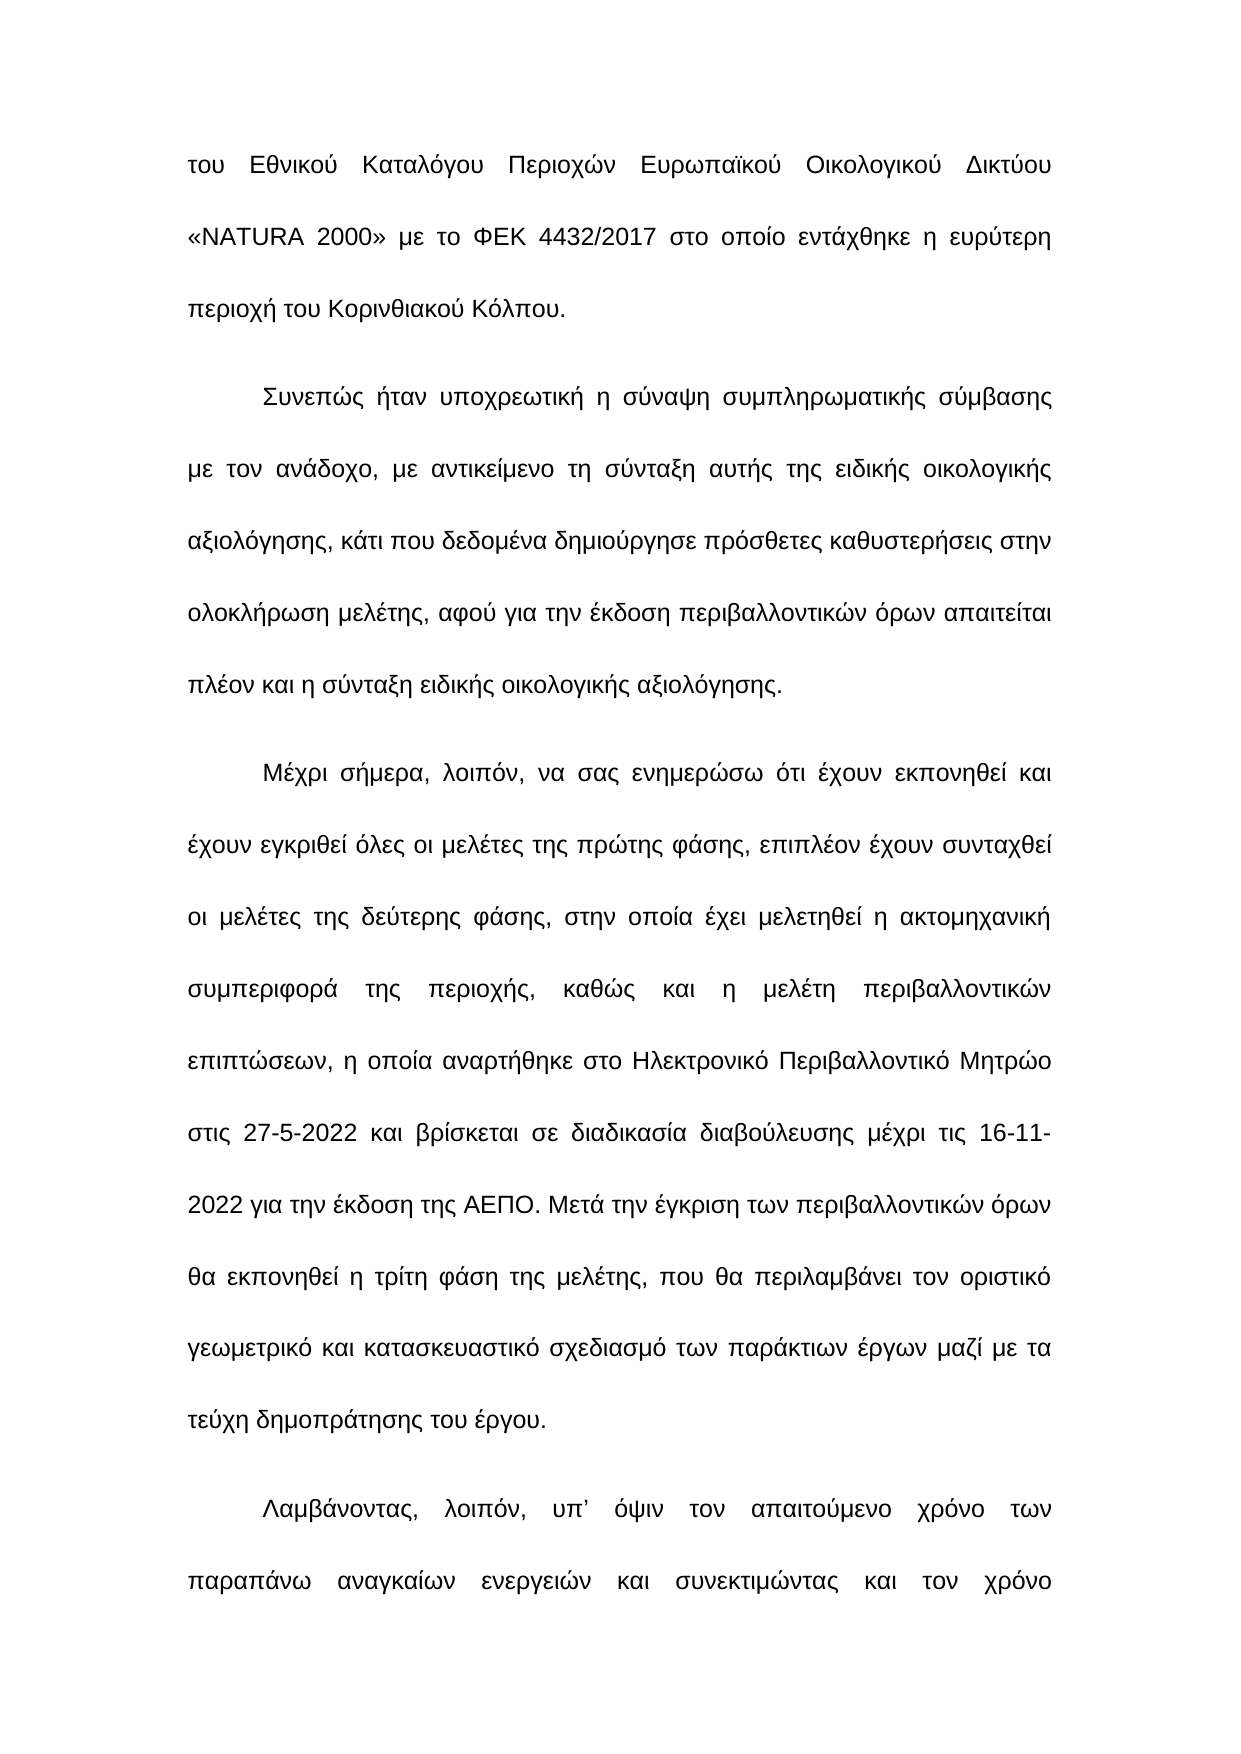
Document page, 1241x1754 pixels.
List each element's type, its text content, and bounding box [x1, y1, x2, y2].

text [187, 150, 1053, 322]
text Συνεπώς ήταν υποχρεωτική η σύναψη συμπληρωματικής σύμβασης με τον ανάδοχο, με αντικείμενο τη σύνταξη αυτής της ειδικής οικολογικής αξιολόγησης, κάτι που δεδομένα δημιούργησε πρόσθετες καθυστερήσεις στην ολοκλήρωση μελέτης, αφού για την έκδοση περιβαλλοντικών όρων απαιτείται πλέον και η σύνταξη ειδικής οικολογικής αξιολόγησης. [187, 382, 1053, 698]
text Μέχρι σήμερα, λοιπόν, να σας ενημερώσω ότι έχουν εκπονηθεί και έχουν εγκριθεί όλες οι μελέτες της πρώτης φάσης, επιπλέον έχουν συνταχθεί οι μελέτες της δεύτερης φάσης, στην οποία έχει μελετηθεί η ακτομηχανική συμπεριφορά της περιοχής, καθώς και η μελέτη περιβαλλοντικών επιπτώσεων, η οποία αναρτήθηκε στο Ηλεκτρονικό Περιβαλλοντικό Μητρώο στις 27-5-2022 και βρίσκεται σε διαδικασία διαβούλευσης μέχρι τις 16-11- 2022 για την έκδοση της ΑΕΠΟ. Μετά την έγκριση των περιβαλλοντικών όρων θα εκπονηθεί η τρίτη φάση της μελέτης, που θα περιλαμβάνει τον οριστικό γεωμετρικό και κατασκευαστικό σχεδιασμό των παράκτιων έργων μαζί με τα τεύχη δημοπράτησης του έργου. [187, 758, 1053, 1434]
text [187, 1494, 1053, 1594]
